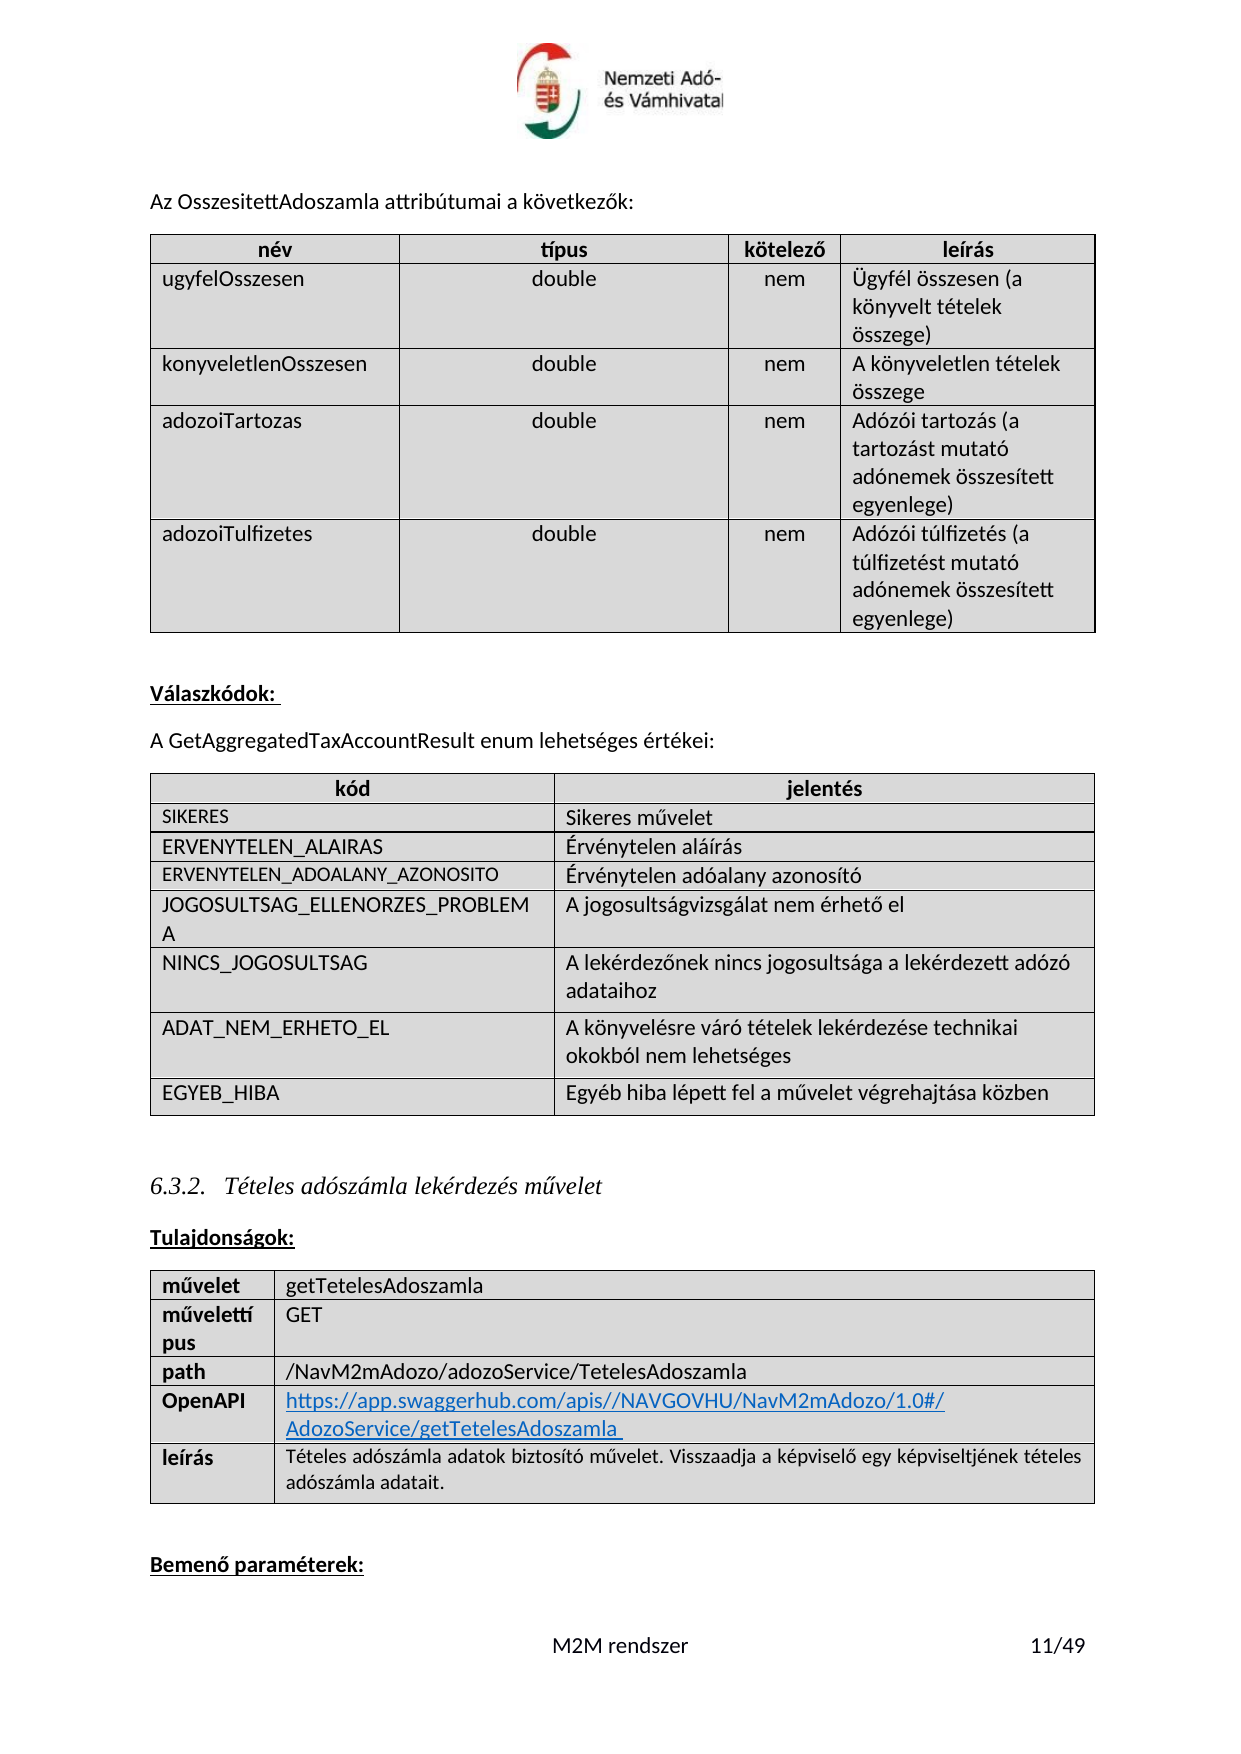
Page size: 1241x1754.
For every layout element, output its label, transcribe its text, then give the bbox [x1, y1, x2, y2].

text Az OsszesitettAdoszamla attribútumai a következők: [150, 187, 1095, 215]
table_header kötelező [729, 235, 840, 263]
table_cell konyveletlenOsszesen [151, 349, 399, 405]
table_cell ERVENYTELEN_ADOALANY_AZONOSITO [151, 862, 554, 889]
table_cell leírás [151, 1444, 274, 1503]
table_cell SIKERES [151, 804, 554, 831]
table_header getTetelesAdoszamla [275, 1271, 1094, 1299]
text Tulajdonságok: [150, 1223, 1095, 1251]
table_cell nem [729, 264, 840, 348]
table_cell A lekérdezőnek nincs jogosultsága a lekérdezett adózó adataihoz [555, 948, 1094, 1012]
table_cell NINCS_JOGOSULTSAG [151, 948, 554, 1012]
subtitle Tételes adószámla lekérdezés művelet [150, 1171, 1095, 1200]
table_cell GET [275, 1300, 1094, 1356]
table_cell A jogosultságvizsgálat nem érhető el [555, 891, 1094, 947]
table_header leírás [841, 235, 1094, 263]
table_cell Sikeres művelet [555, 804, 1094, 831]
table_cell Érvénytelen adóalany azonosító [555, 862, 1094, 889]
table_cell nem [729, 406, 840, 518]
table_header jelentés [555, 774, 1094, 802]
table_cell művelettípus [151, 1300, 274, 1356]
text A GetAggregatedTaxAccountResult enum lehetséges értékei: [150, 726, 1095, 754]
table_cell A könyveletlen tételek összege [841, 349, 1094, 405]
table_cell double [400, 349, 728, 405]
table_cell https://app.swaggerhub.com/apis//NAVGOVHU/NavM2mAdozo/1.0#/AdozoService/getTetelesAdoszamla [275, 1386, 1094, 1442]
text Bemenő paraméterek: [150, 1551, 1095, 1578]
table_cell path [151, 1357, 274, 1385]
table_header név [151, 235, 399, 263]
table_cell Egyéb hiba lépett fel a művelet végrehajtása közben [555, 1079, 1094, 1115]
table_cell double [400, 406, 728, 518]
table_cell Tételes adószámla adatok biztosító művelet. Visszaadja a képviselő egy képviseltjének tételes adószámla adatait. [275, 1444, 1094, 1503]
table_cell adozoiTartozas [151, 406, 399, 518]
table_cell nem [729, 349, 840, 405]
table_cell nem [729, 520, 840, 632]
table_cell adozoiTulfizetes [151, 520, 399, 632]
table_header kód [151, 774, 554, 802]
table_cell double [400, 264, 728, 348]
table_cell Ügyfél összesen (a könyvelt tételek összege) [841, 264, 1094, 348]
table_cell OpenAPI [151, 1386, 274, 1442]
table_cell Érvénytelen aláírás [555, 833, 1094, 861]
table_cell JOGOSULTSAG_ELLENORZES_PROBLEMA [151, 891, 554, 947]
table_cell ugyfelOsszesen [151, 264, 399, 348]
table_cell A könyvelésre váró tételek lekérdezése technikai okokból nem lehetséges [555, 1013, 1094, 1077]
table_cell Adózói túlfizetés (a túlfizetést mutató adónemek összesített egyenlege) [841, 520, 1094, 632]
table_header típus [400, 235, 728, 263]
table_cell ADAT_NEM_ERHETO_EL [151, 1013, 554, 1077]
text Válaszkódok: [150, 679, 1095, 708]
table_cell double [400, 520, 728, 632]
table_cell EGYEB_HIBA [151, 1079, 554, 1115]
table_cell Adózói tartozás (a tartozást mutató adónemek összesített egyenlege) [841, 406, 1094, 518]
table_cell ERVENYTELEN_ALAIRAS [151, 833, 554, 861]
table_header művelet [151, 1271, 274, 1299]
table_cell /NavM2mAdozo/adozoService/TetelesAdoszamla [275, 1357, 1094, 1385]
picture [517, 43, 724, 139]
